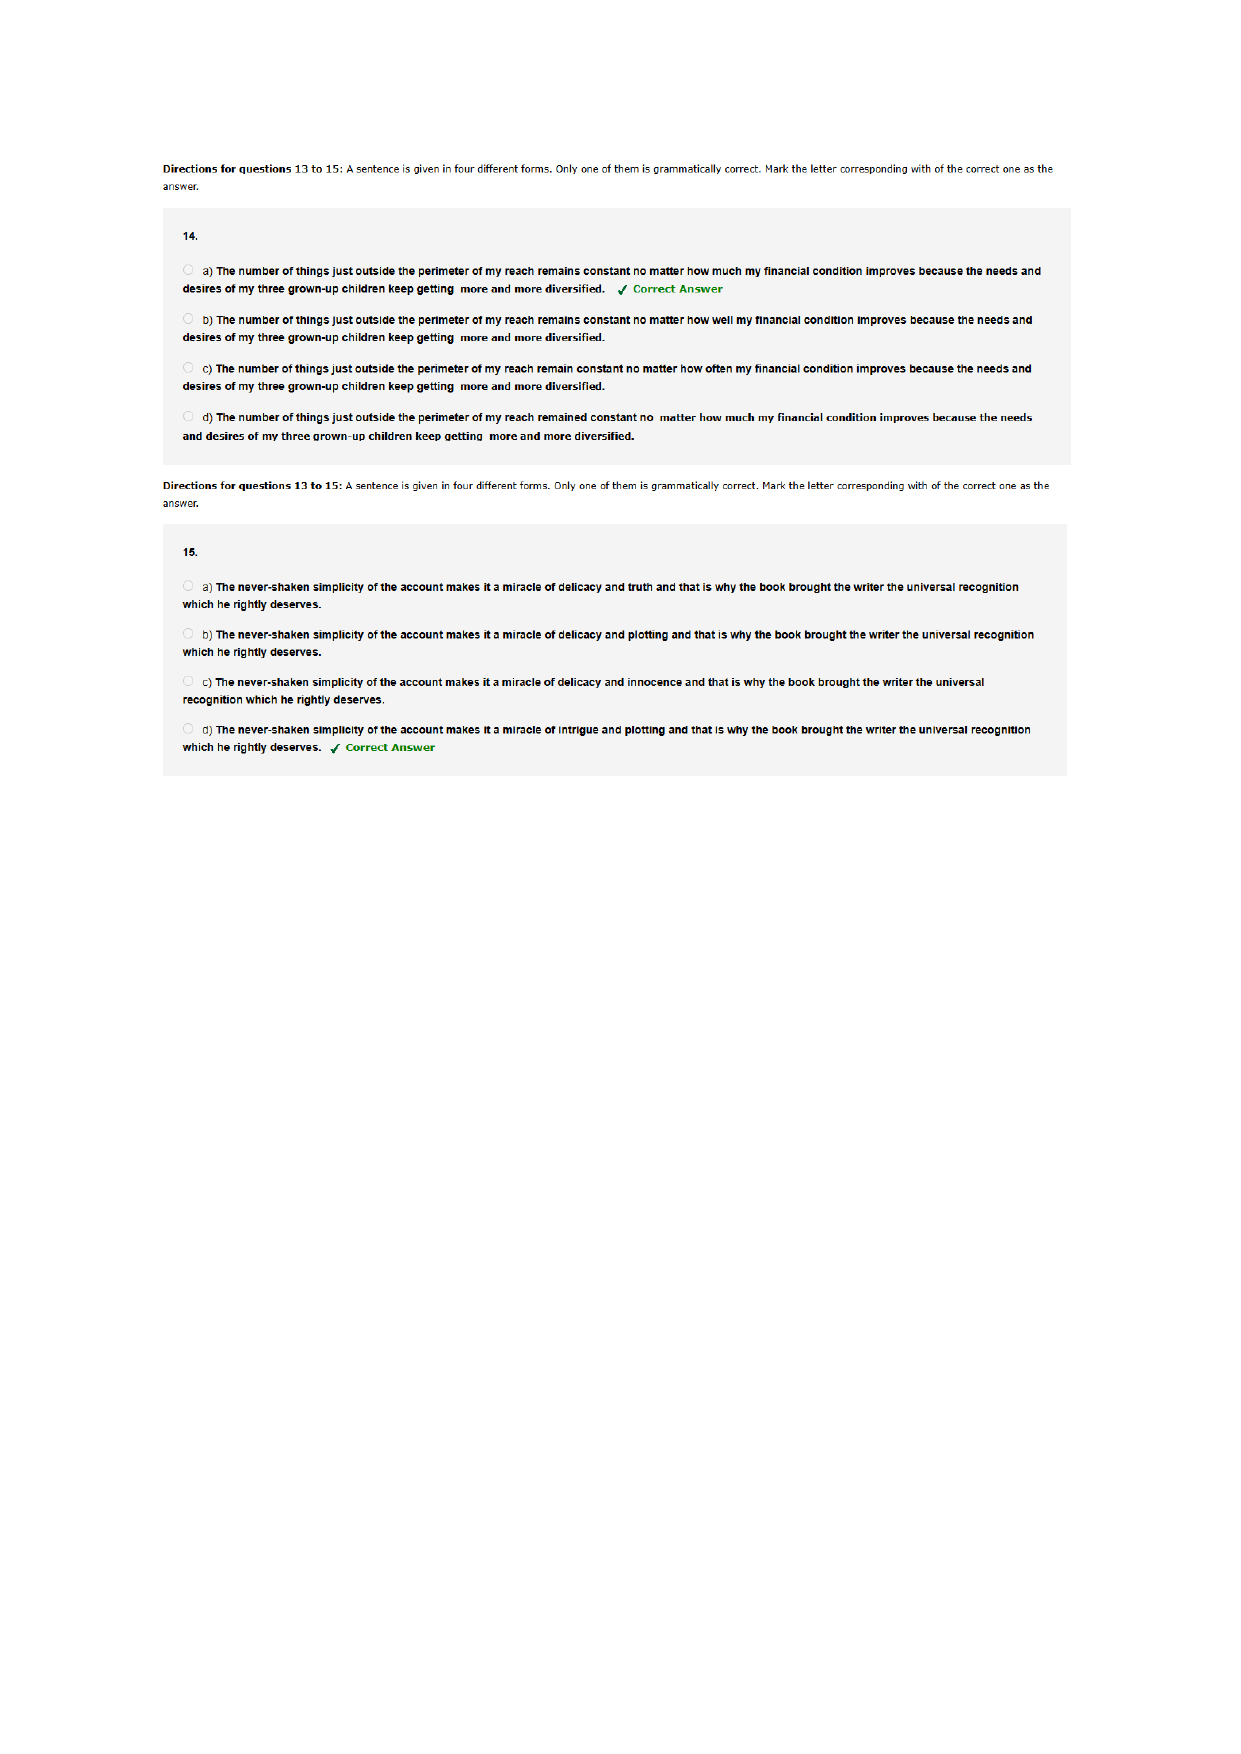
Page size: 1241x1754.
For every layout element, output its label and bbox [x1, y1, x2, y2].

picture [150, 466, 1091, 776]
picture [150, 150, 1091, 465]
